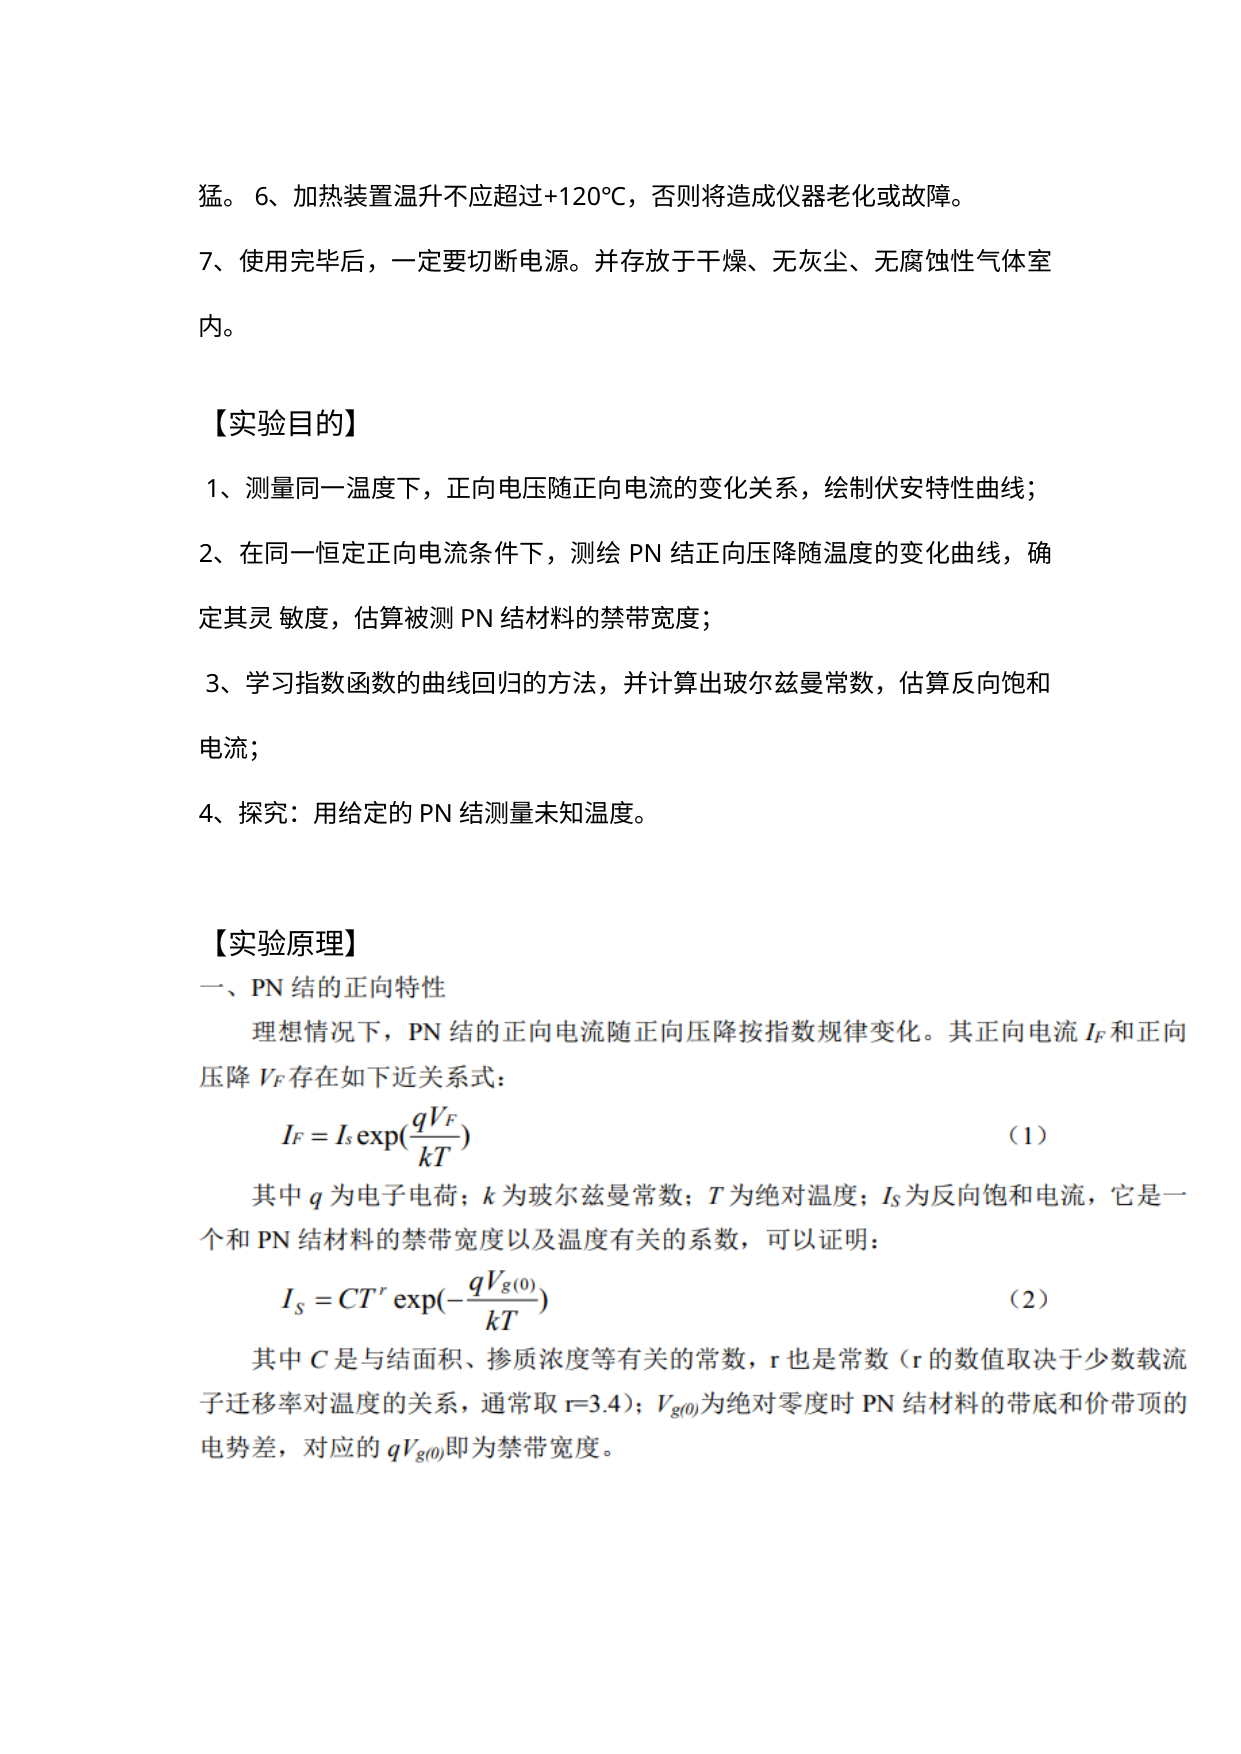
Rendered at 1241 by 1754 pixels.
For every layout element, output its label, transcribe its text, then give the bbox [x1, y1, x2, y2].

text 1、测量同一温度下，正向电压随正向电流的变化关系，绘制伏安特性曲线； 2、在同一恒定正向电流条件下，测绘 PN 结正向压降随温度的变化曲线，确定其灵 敏度，估算被测 PN 结材料的禁带宽度； [199, 454, 1053, 649]
text 7、使用完毕后，一定要切断电源。并存放于干燥、无灰尘、无腐蚀性气体室内。 [199, 227, 1053, 357]
text 【实验目的】 [199, 389, 1053, 454]
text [199, 162, 1053, 227]
text 4、探究：用给定的 PN 结测量未知温度。 [199, 779, 1053, 844]
text 3、学习指数函数的曲线回归的方法，并计算出玻尔兹曼常数，估算反向饱和电流； [199, 649, 1053, 779]
picture [198, 974, 1193, 1464]
text 【实验原理】 [199, 909, 1053, 974]
